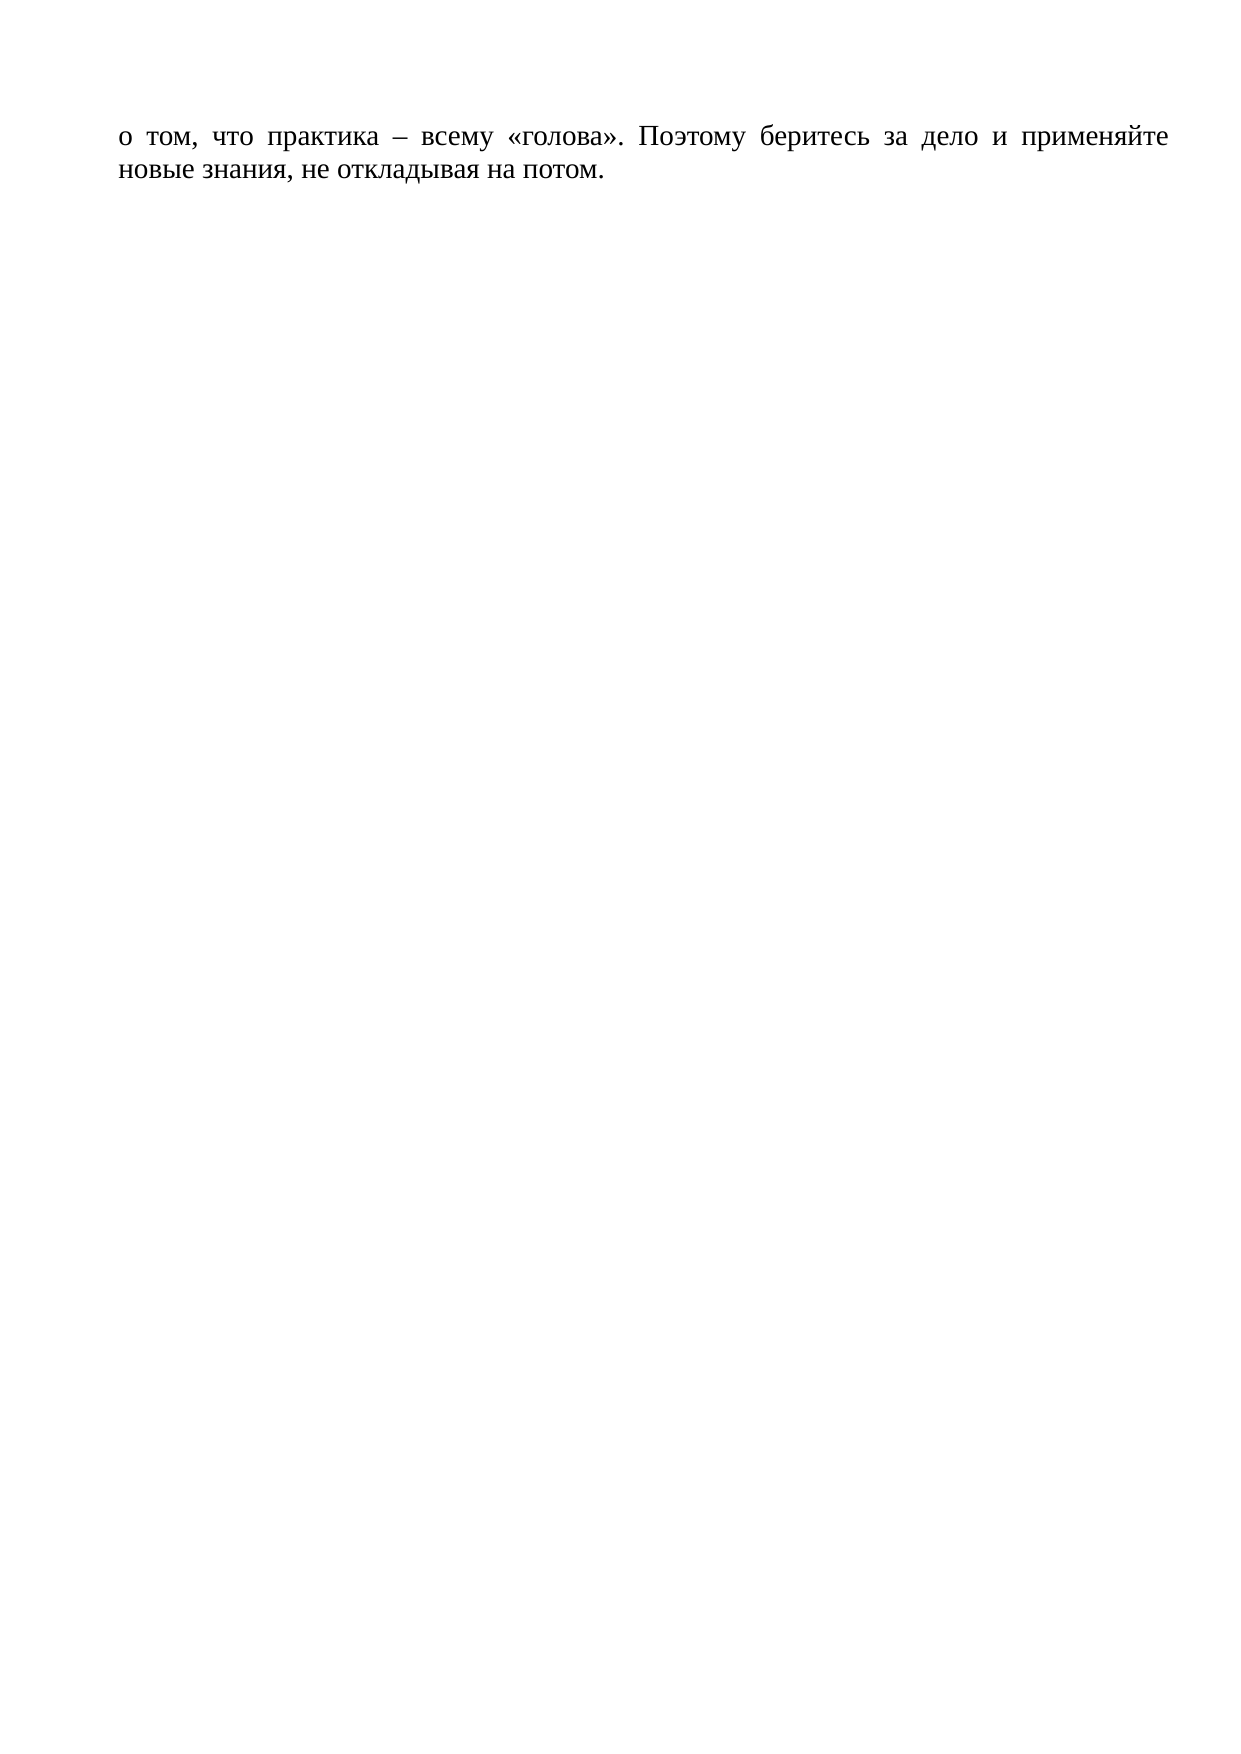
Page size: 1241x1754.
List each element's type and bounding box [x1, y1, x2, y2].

text [118, 118, 1170, 185]
